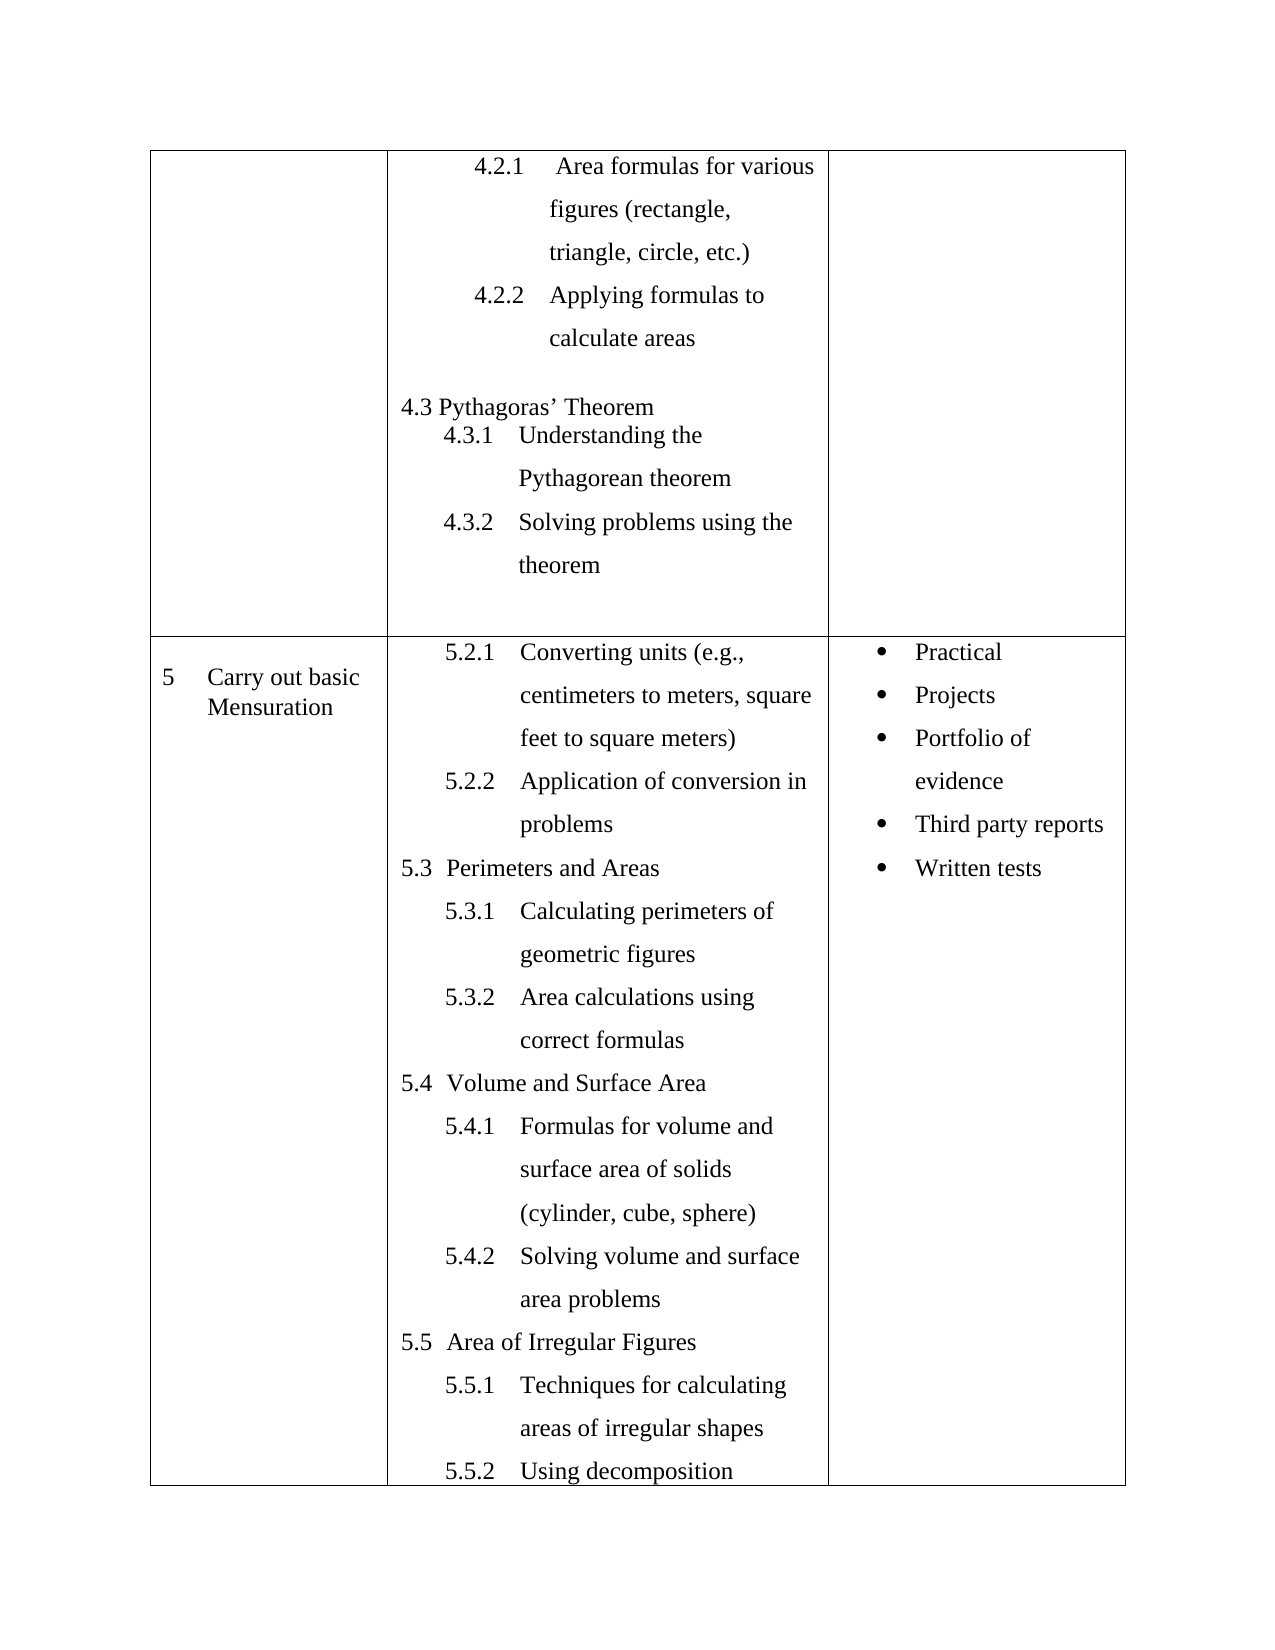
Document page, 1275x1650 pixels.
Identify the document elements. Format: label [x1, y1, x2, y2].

table_cell [388, 151, 828, 636]
table_cell [829, 637, 1125, 1485]
table_cell [388, 637, 828, 1485]
table_cell [151, 637, 387, 1485]
table_cell [151, 151, 387, 636]
table_cell [829, 151, 1125, 636]
